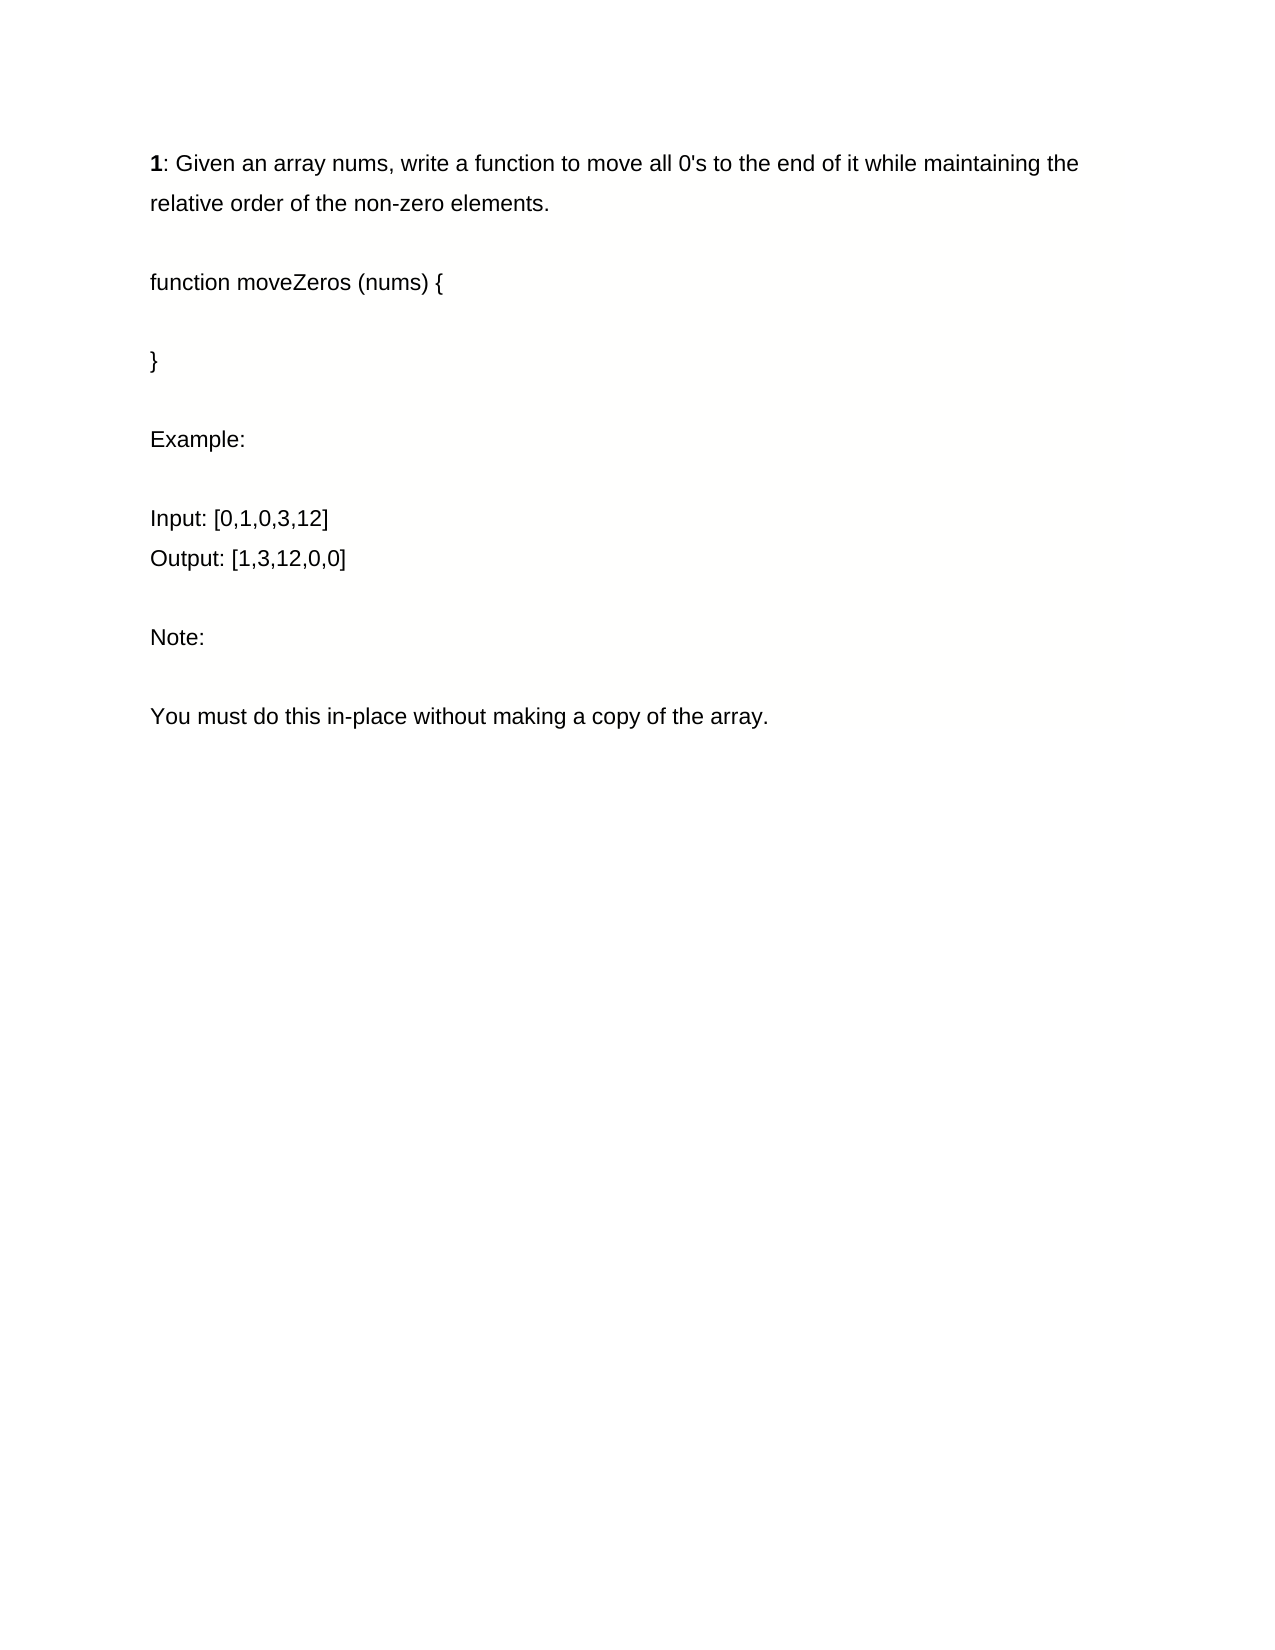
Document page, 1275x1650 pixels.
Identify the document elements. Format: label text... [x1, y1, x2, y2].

text Output: [1,3,12,0,0] [150, 545, 1125, 571]
text Example: [150, 426, 1125, 453]
text You must do this in-place without making a copy of the array. [150, 703, 1125, 729]
text 1: Given an array nums, write a function to move all 0's to the end of it while maintaining the relative order of the non-zero elements. function moveZeros (nums) { } [150, 150, 1125, 374]
text Note: [150, 624, 1125, 650]
text Input: [0,1,0,3,12] [150, 505, 1125, 532]
